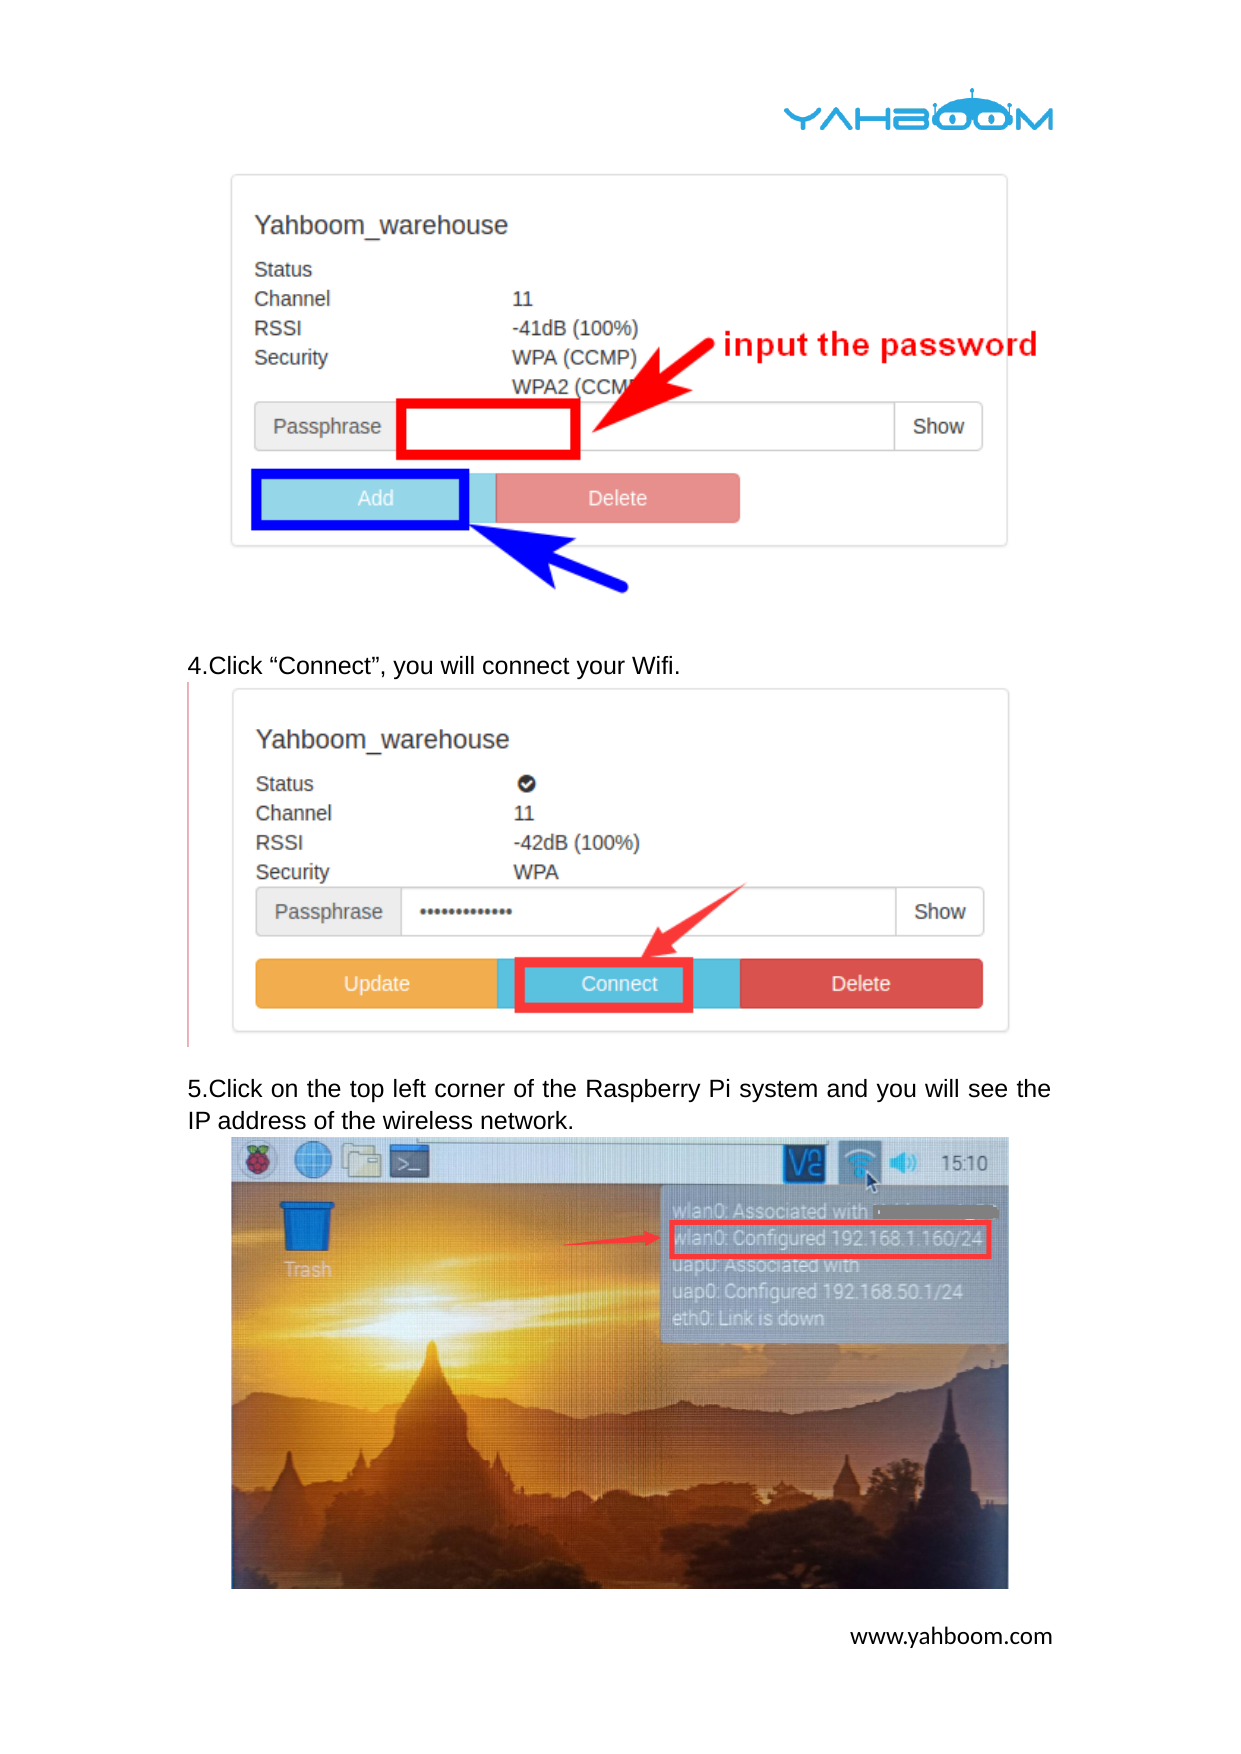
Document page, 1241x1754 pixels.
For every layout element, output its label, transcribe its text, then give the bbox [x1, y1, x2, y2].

picture [231, 1137, 1009, 1589]
picture [784, 88, 1053, 130]
picture [187, 162, 1052, 623]
text 5.Click on the top left corner of the Raspberry Pi system and you will see the IP address of the wireless network. [187, 1072, 1053, 1137]
picture [187, 682, 1052, 1047]
text 4.Click “Connect”, you will connect your Wifi. [187, 649, 1053, 682]
